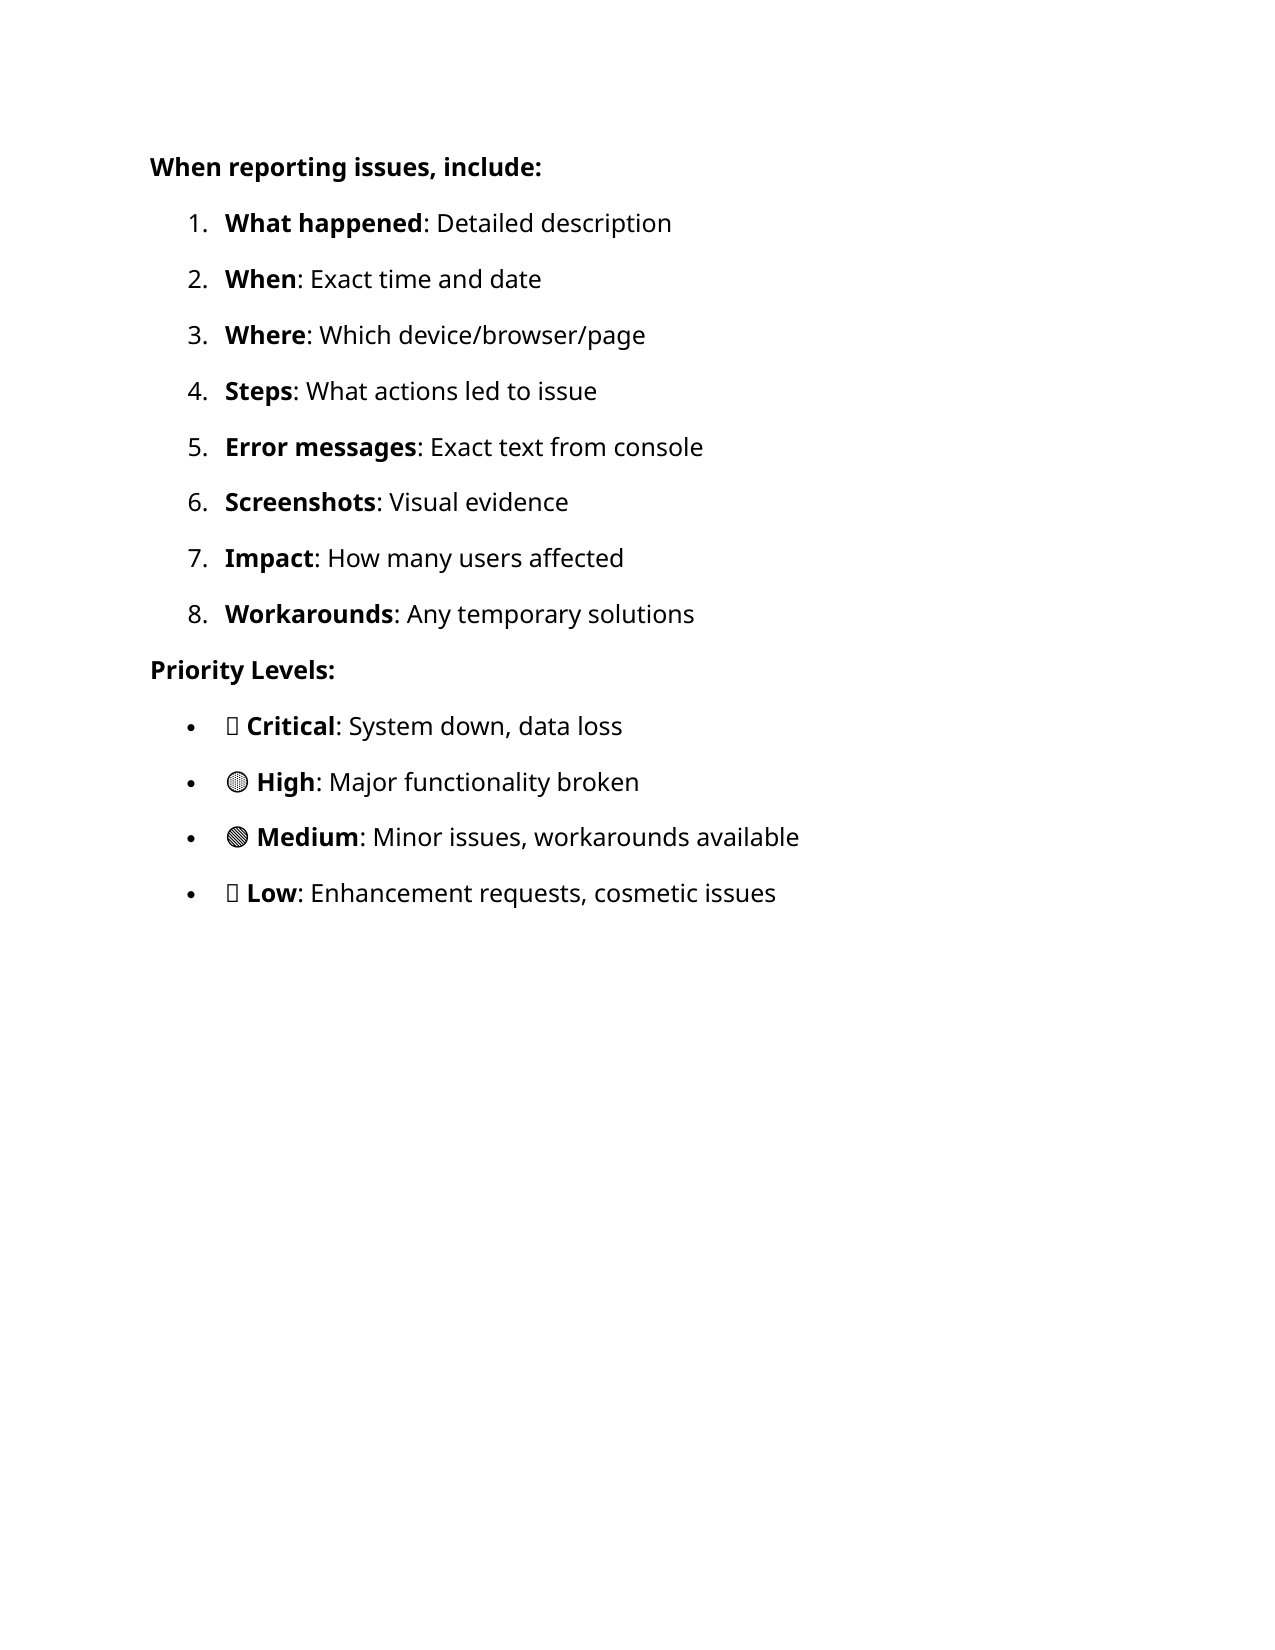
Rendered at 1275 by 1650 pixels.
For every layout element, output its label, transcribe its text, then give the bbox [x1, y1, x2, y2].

list 🟡 High: Major functionality broken [187, 764, 1125, 798]
list 🔴 Critical: System down, data loss [187, 708, 1125, 742]
list 🔵 Low: Enhancement requests, cosmetic issues [187, 876, 1125, 910]
list When: Exact time and date [187, 262, 1125, 296]
list Steps: What actions led to issue [187, 373, 1125, 407]
list Where: Which device/browser/page [187, 317, 1125, 352]
text Priority Levels: [150, 652, 1125, 687]
list Workarounds: Any temporary solutions [187, 597, 1125, 631]
list Screenshots: Visual evidence [187, 485, 1125, 519]
list What happened: Detailed description [187, 206, 1125, 240]
list Error messages: Exact text from console [187, 429, 1125, 463]
list 🟢 Medium: Minor issues, workarounds available [187, 820, 1125, 854]
text When reporting issues, include: [150, 150, 1125, 184]
list Impact: How many users affected [187, 541, 1125, 575]
